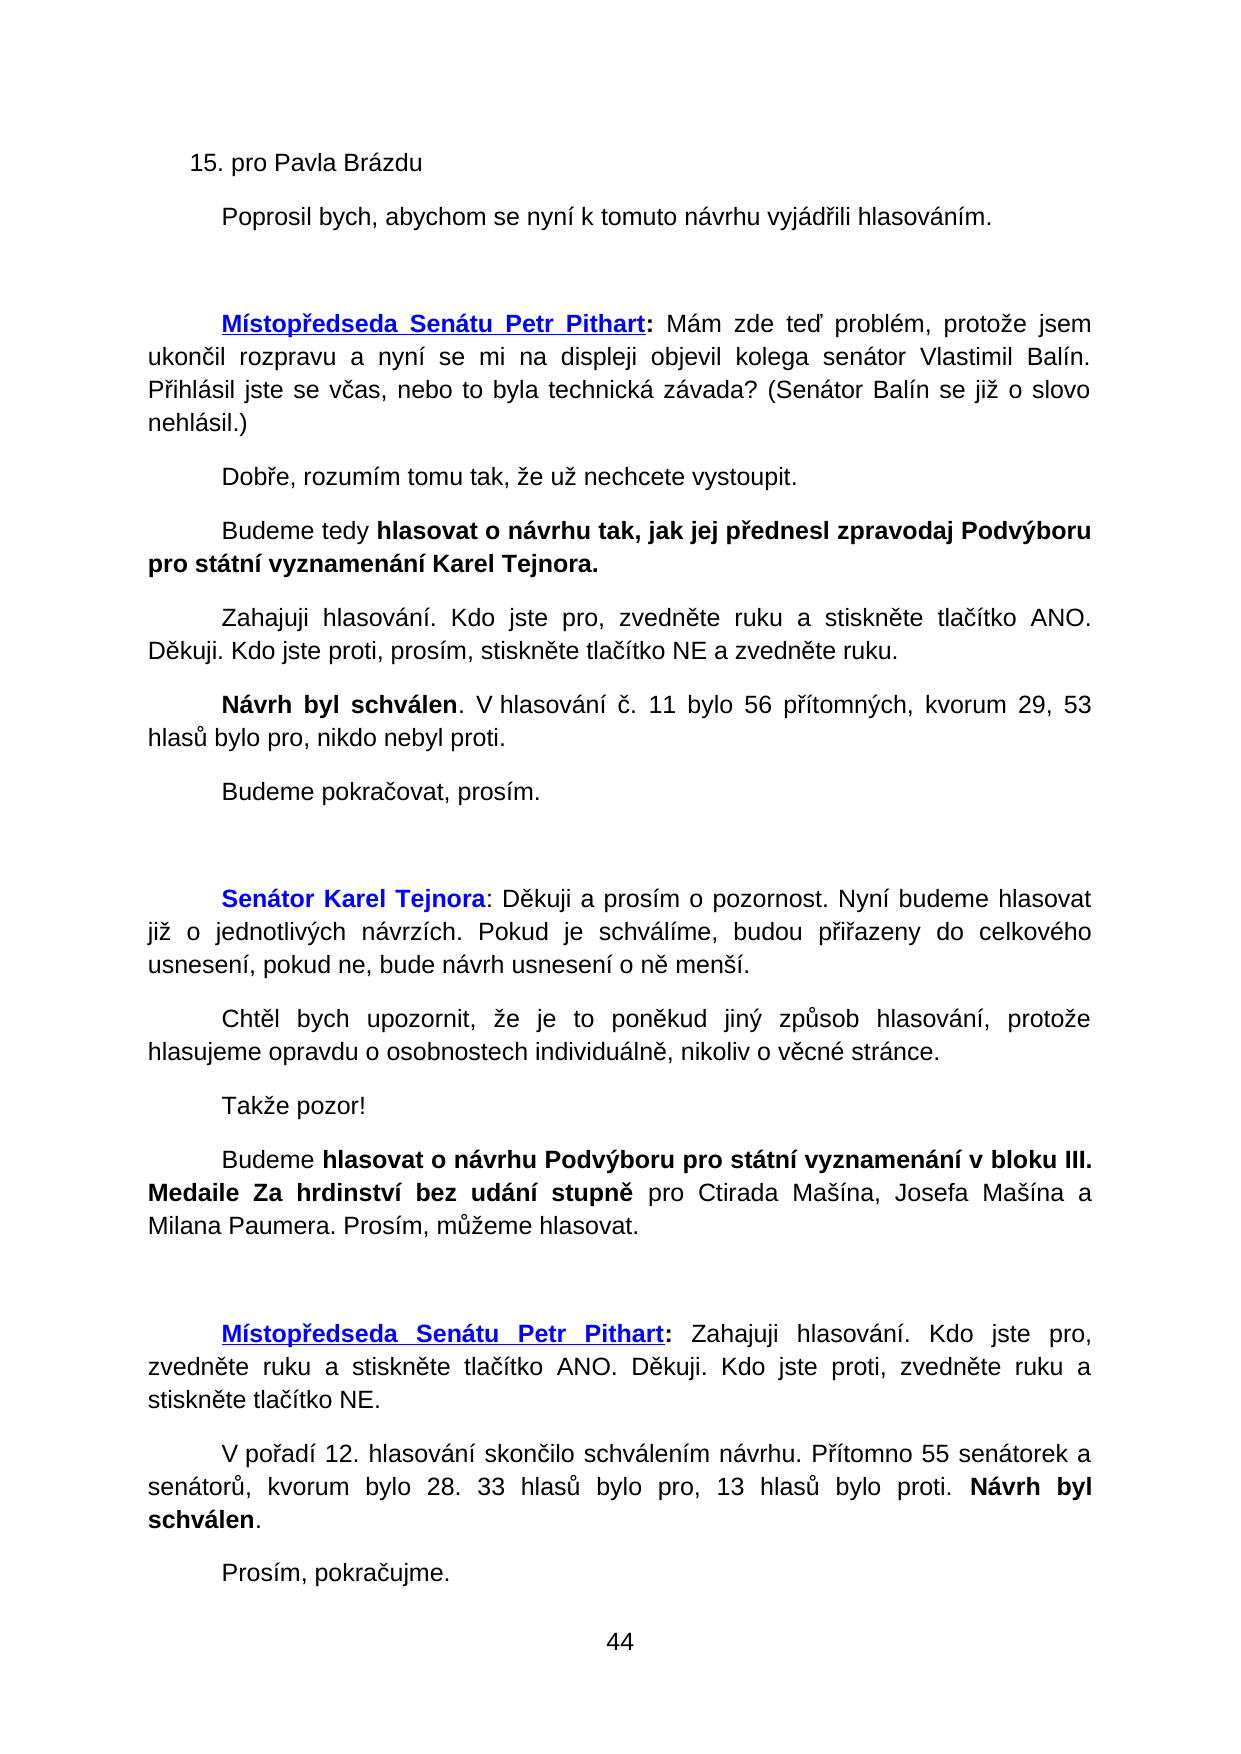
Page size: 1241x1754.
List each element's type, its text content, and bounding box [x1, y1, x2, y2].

text Místopředseda Senátu Petr Pithart: Zahajuji hlasování. Kdo jste pro, zvedněte ruku a stiskněte tlačítko ANO. Děkuji. Kdo jste proti, zvedněte ruku a stiskněte tlačítko NE. [148, 1319, 1093, 1413]
text Budeme tedy hlasovat o návrhu tak, jak jej přednesl zpravodaj Podvýboru pro státní vyznamenání Karel Tejnora. [148, 516, 1093, 578]
text Budeme pokračovat, prosím. [148, 777, 1093, 805]
text Senátor Karel Tejnora: Děkuji a prosím o pozornost. Nyní budeme hlasovat již o jednotlivých návrzích. Pokud je schválíme, budou přiřazeny do celkového usnesení, pokud ne, bude návrh usnesení o ně menší. [148, 884, 1093, 979]
text Chtěl bych upozornit, že je to poněkud jiný způsob hlasování, protože hlasujeme opravdu o osobnostech individuálně, nikoliv o věcné stránce. [148, 1004, 1093, 1066]
text Zahajuji hlasování. Kdo jste pro, zvedněte ruku a stiskněte tlačítko ANO. Děkuji. Kdo jste proti, prosím, stiskněte tlačítko NE a zvedněte ruku. [148, 603, 1093, 664]
text V pořadí 12. hlasování skončilo schválením návrhu. Přítomno 55 senátorek a senátorů, kvorum bylo 28. 33 hlasů bylo pro, 13 hlasů bylo proti. Návrh byl schválen. [148, 1438, 1093, 1533]
text 15. pro Pavla Brázdu [148, 148, 1093, 176]
text Takže pozor! [148, 1091, 1093, 1120]
text Dobře, rozumím tomu tak, že už nechcete vystoupit. [148, 462, 1093, 491]
text Návrh byl schválen. V hlasování č. 11 bylo 56 přítomných, kvorum 29, 53 hlasů bylo pro, nikdo nebyl proti. [148, 690, 1093, 751]
text Budeme hlasovat o návrhu Podvýboru pro státní vyznamenání v bloku III. Medaile Za hrdinství bez udání stupně pro Ctirada Mašína, Josefa Mašína a Milana Paumera. Prosím, můžeme hlasovat. [148, 1145, 1093, 1240]
text Prosím, pokračujme. [148, 1558, 1093, 1587]
text Místopředseda Senátu Petr Pithart: Mám zde teď problém, protože jsem ukončil rozpravu a nyní se mi na displeji objevil kolega senátor Vlastimil Balín. Přihlásil jste se včas, nebo to byla technická závada? (Senátor Balín se již o slovo nehlásil.) [148, 309, 1093, 437]
text Poprosil bych, abychom se nyní k tomuto návrhu vyjádřili hlasováním. [148, 201, 1093, 230]
